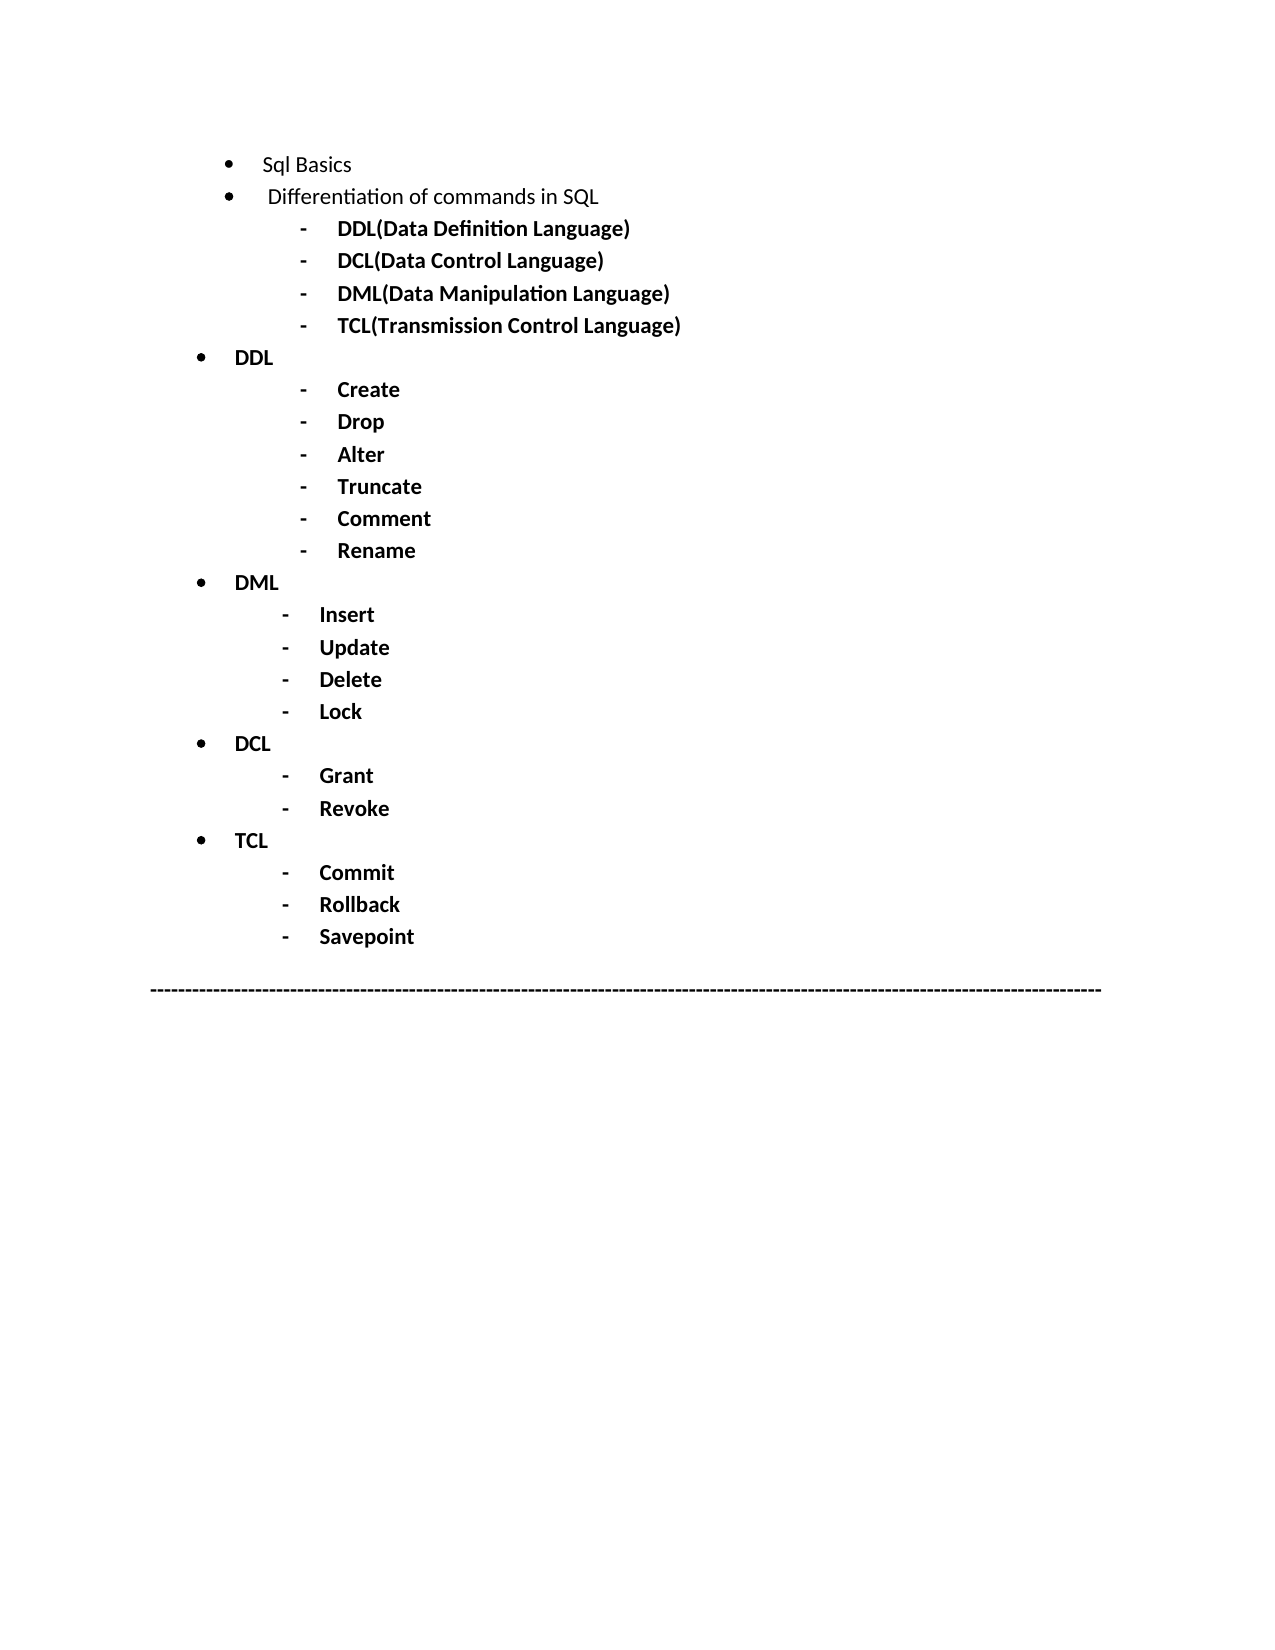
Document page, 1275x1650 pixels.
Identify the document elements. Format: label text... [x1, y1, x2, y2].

list DCL(Data Control Language) [300, 247, 1125, 274]
list Update [282, 633, 1125, 661]
text ---------------------------------------------------------------------------------------------------------------------------------------- [150, 976, 1125, 1003]
list Insert [282, 601, 1125, 629]
list Rollback [282, 890, 1125, 918]
list TCL [197, 826, 1125, 854]
list Truncate [300, 472, 1125, 500]
list Differentiation of commands in SQL [225, 182, 1125, 210]
list Grant [282, 762, 1125, 789]
list Drop [300, 407, 1125, 436]
list DCL [197, 729, 1125, 757]
list Commit [282, 858, 1125, 886]
list DDL [197, 343, 1125, 371]
list Comment [300, 504, 1125, 532]
list Savepoint [282, 922, 1125, 951]
list Delete [282, 665, 1125, 693]
list Alter [300, 440, 1125, 468]
list DDL(Data Definition Language) [300, 214, 1125, 242]
list Revoke [282, 794, 1125, 822]
list Sql Basics [225, 150, 1125, 178]
list Rename [300, 536, 1125, 564]
list DML(Data Manipulation Language) [300, 279, 1125, 307]
list Lock [282, 697, 1125, 725]
list DML [197, 568, 1125, 596]
list TCL(Transmission Control Language) [300, 311, 1125, 339]
list Create [300, 375, 1125, 403]
